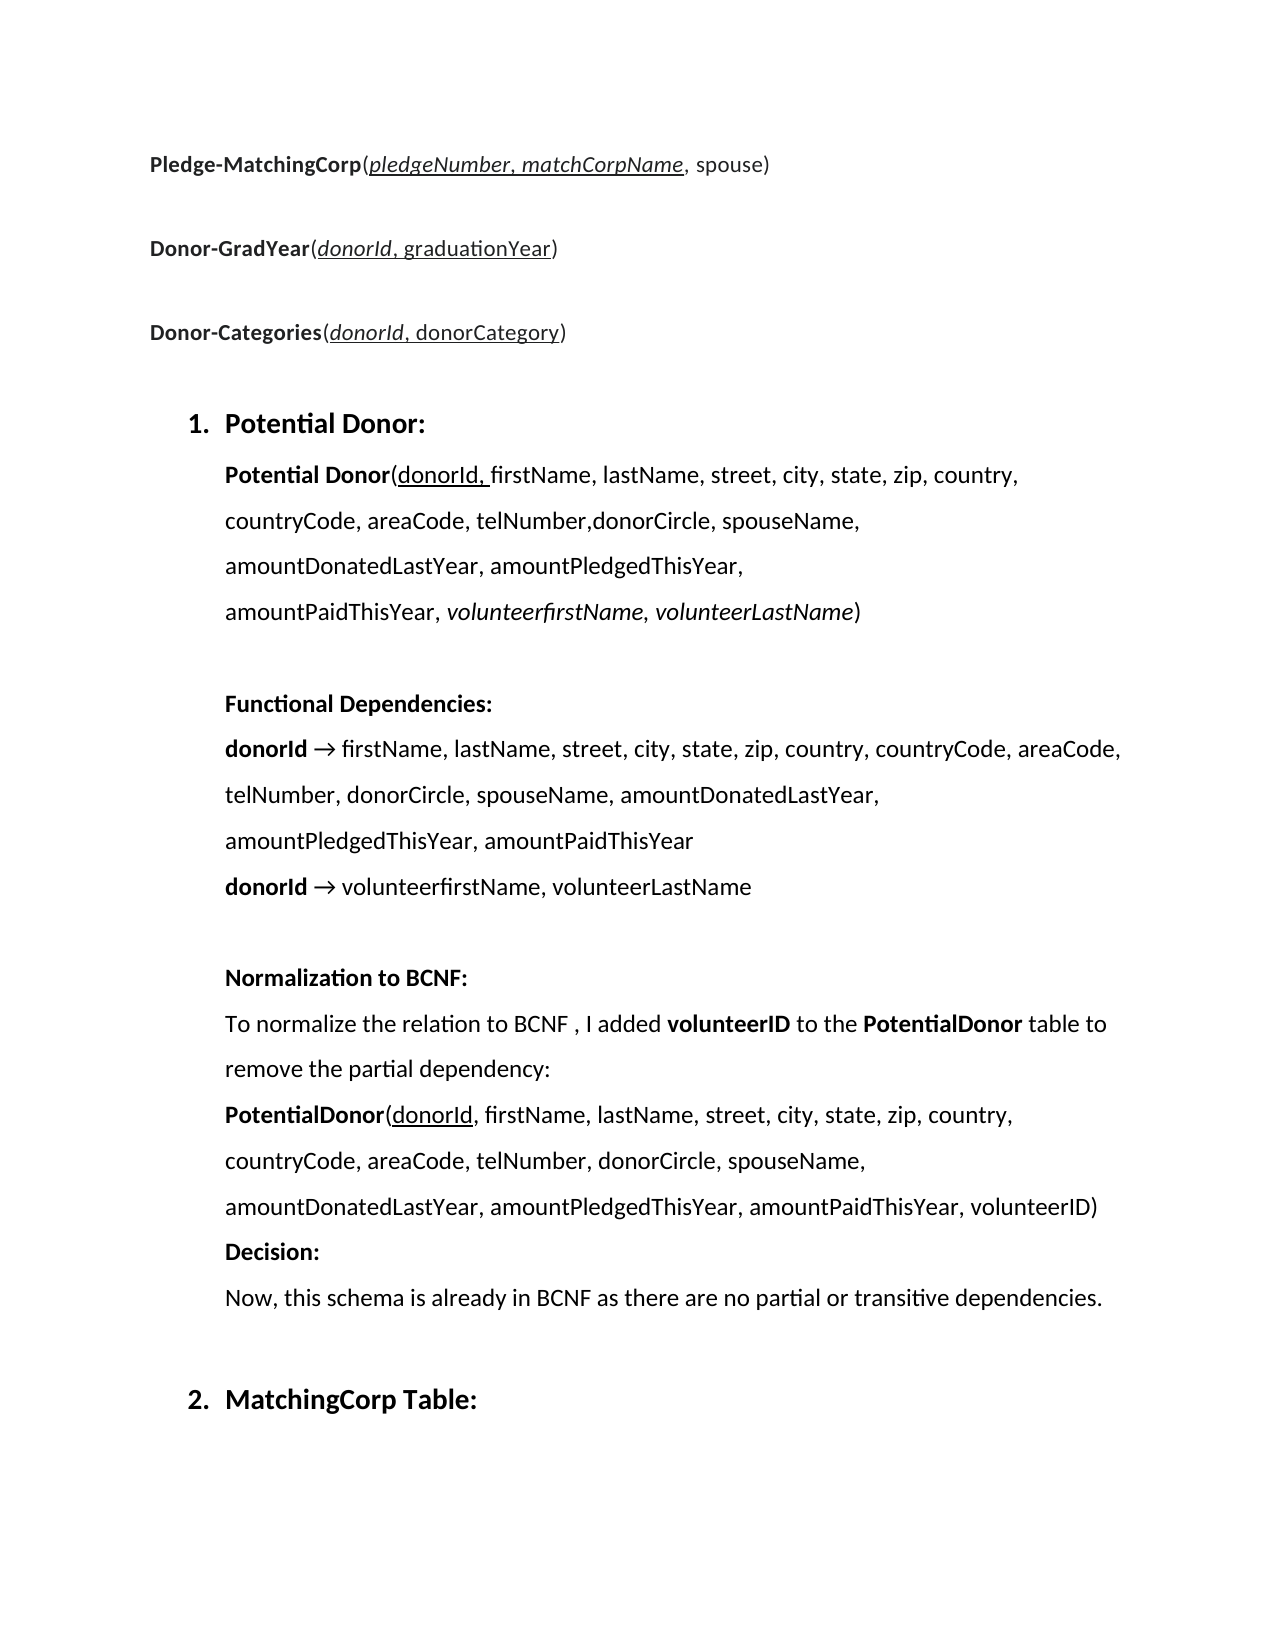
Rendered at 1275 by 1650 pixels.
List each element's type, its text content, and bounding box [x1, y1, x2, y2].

list MatchingCorp Table: [187, 1381, 1125, 1417]
text donorId → volunteerfirstName, volunteerLastName [225, 871, 1125, 901]
text Decision: [150, 1236, 1125, 1267]
text Now, this schema is already in BCNF as there are no partial or transitive dependencies. [150, 1282, 1125, 1313]
text Pledge-MatchingCorp(pledgeNumber, matchCorpName, spouse) [150, 150, 1125, 178]
text Donor-Categories(donorId, donorCategory) [150, 318, 1125, 346]
text To normalize the relation to BCNF , I added volunteerID to the PotentialDonor table to remove the partial dependency: [225, 1008, 1125, 1084]
list Potential Donor: [187, 406, 1125, 441]
text Potential Donor(donorId, firstName, lastName, street, city, state, zip, country, countryCode, areaCode, telNumber,donorCircle, spouseName, amountDonatedLastYear, amountPledgedThisYear, amountPaidThisYear, volunteerfirstName, volunteerLastName) [225, 459, 1125, 627]
text Normalization to BCNF: [225, 962, 1125, 993]
text Functional Dependencies: [225, 688, 1125, 718]
text donorId → firstName, lastName, street, city, state, zip, country, countryCode, areaCode, telNumber, donorCircle, spouseName, amountDonatedLastYear, amountPledgedThisYear, amountPaidThisYear [225, 733, 1125, 855]
text PotentialDonor(donorId, firstName, lastName, street, city, state, zip, country, countryCode, areaCode, telNumber, donorCircle, spouseName, amountDonatedLastYear, amountPledgedThisYear, amountPaidThisYear, volunteerID) [225, 1099, 1125, 1221]
text Donor-GradYear(donorId, graduationYear) [150, 234, 1125, 262]
